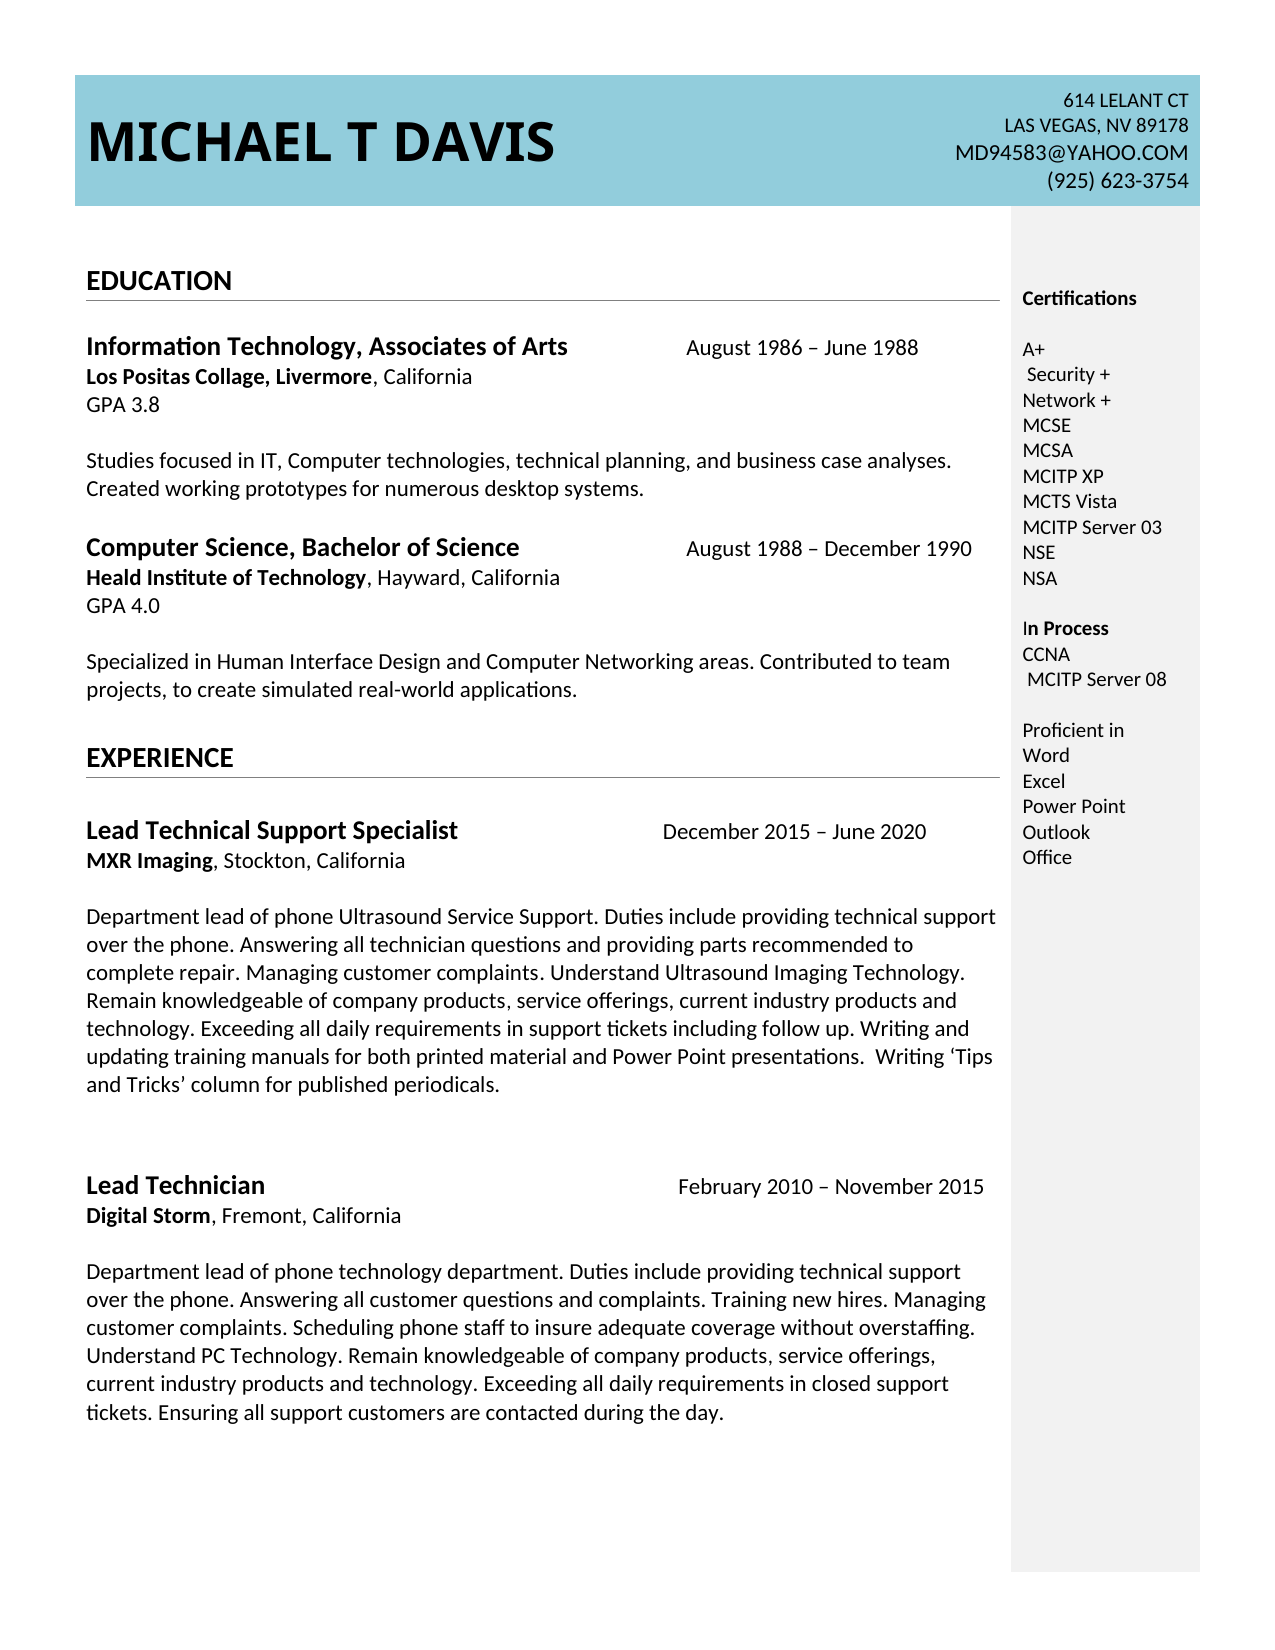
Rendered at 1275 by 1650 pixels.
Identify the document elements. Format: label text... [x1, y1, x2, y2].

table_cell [75, 206, 1011, 1572]
table_header 614 Lelant Ct Las Vegas, NV 89178 md94583@yahoo.COM (925) 623-3754 [746, 75, 1200, 206]
table_header MICHAEL T DAVIS [75, 75, 746, 206]
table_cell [1011, 206, 1200, 1572]
